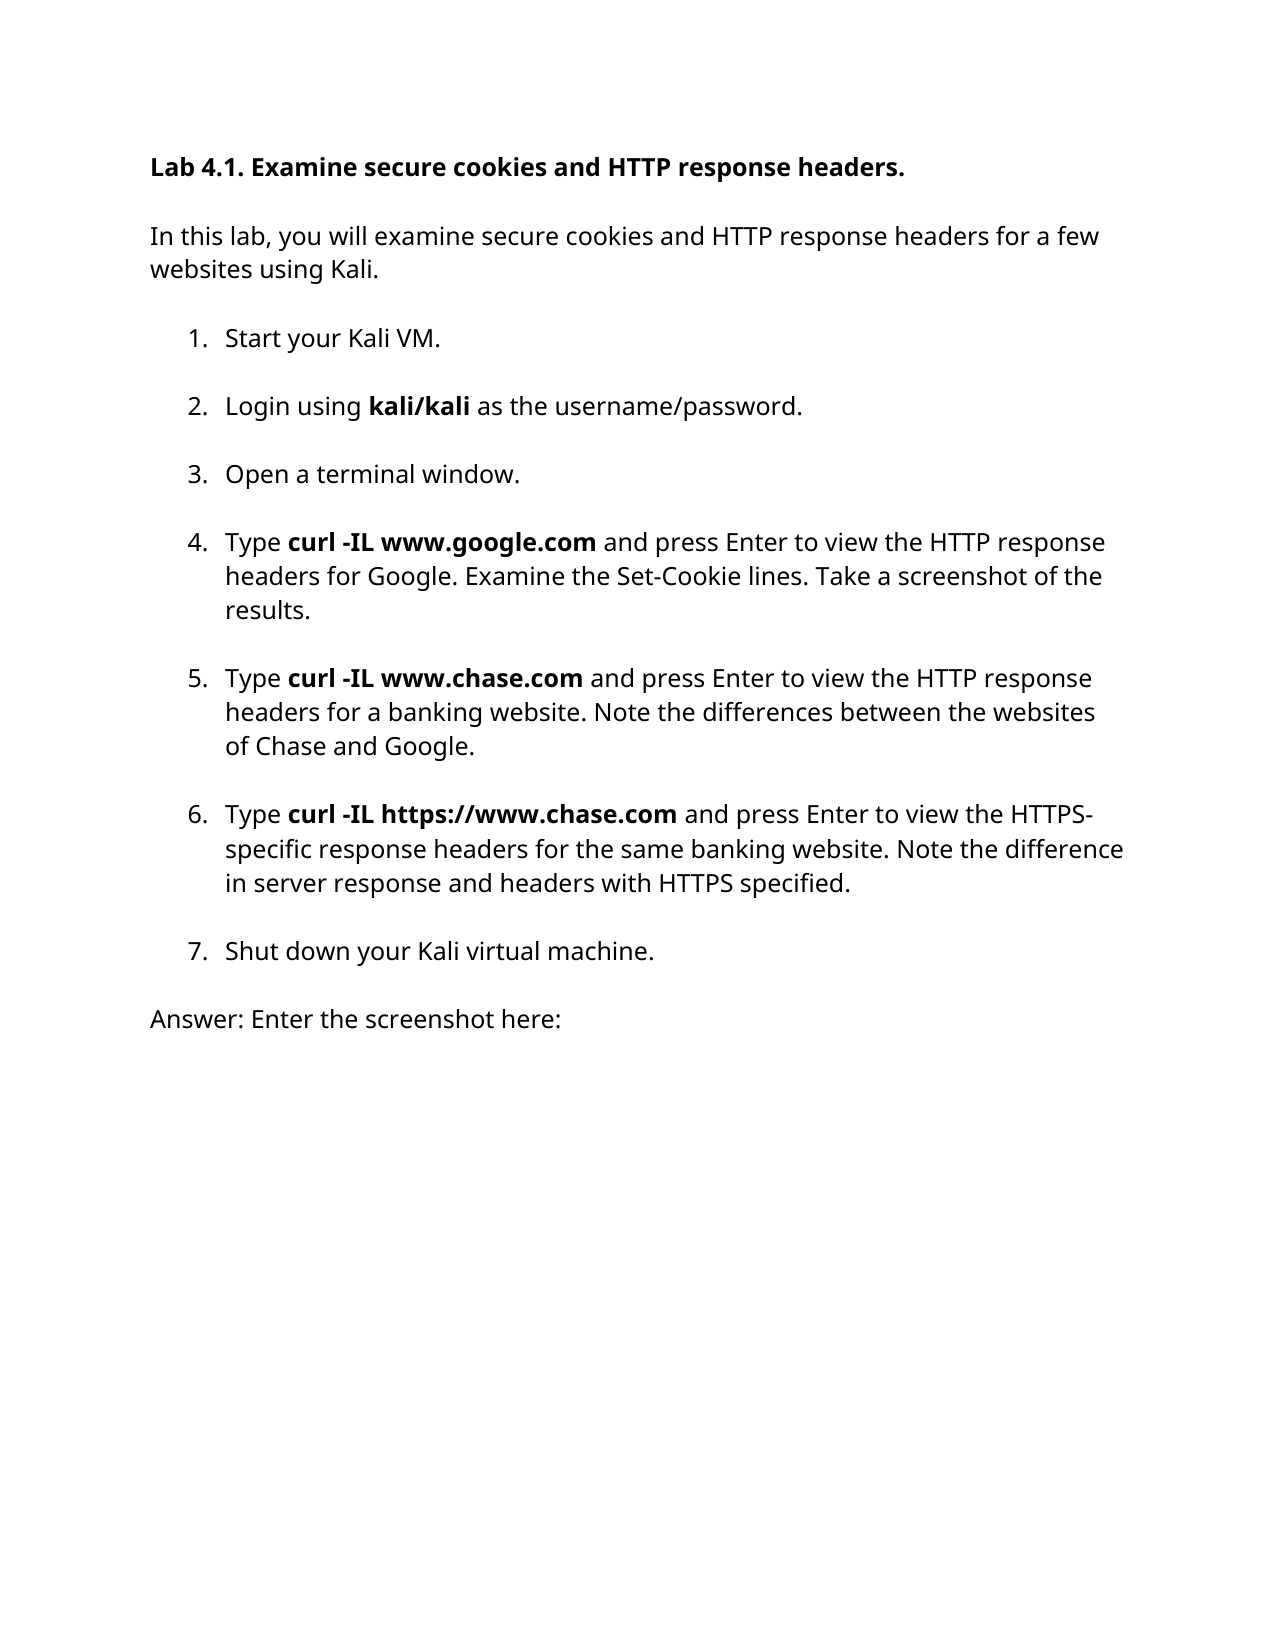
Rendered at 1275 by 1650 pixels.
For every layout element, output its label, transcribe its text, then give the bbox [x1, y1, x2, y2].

list Open a terminal window. [187, 457, 1125, 491]
list Login using kali/kali as the username/password. [187, 388, 1125, 422]
text In this lab, you will examine secure cookies and HTTP response headers for a few websites using Kali. [150, 218, 1125, 286]
list Type curl -IL https://www.chase.com and press Enter to view the HTTPS-specific response headers for the same banking website. Note the difference in server response and headers with HTTPS specified. [187, 797, 1125, 899]
text Answer: Enter the screenshot here: [150, 1002, 1125, 1036]
list Type curl -IL www.google.com and press Enter to view the HTTP response headers for Google. Examine the Set-Cookie lines. Take a screenshot of the results. [187, 525, 1125, 627]
list Start your Kali VM. [187, 320, 1125, 354]
list Shut down your Kali virtual machine. [187, 933, 1125, 967]
list Type curl -IL www.chase.com and press Enter to view the HTTP response headers for a banking website. Note the differences between the websites of Chase and Google. [187, 661, 1125, 763]
text Lab 4.1. Examine secure cookies and HTTP response headers. [150, 150, 1125, 184]
